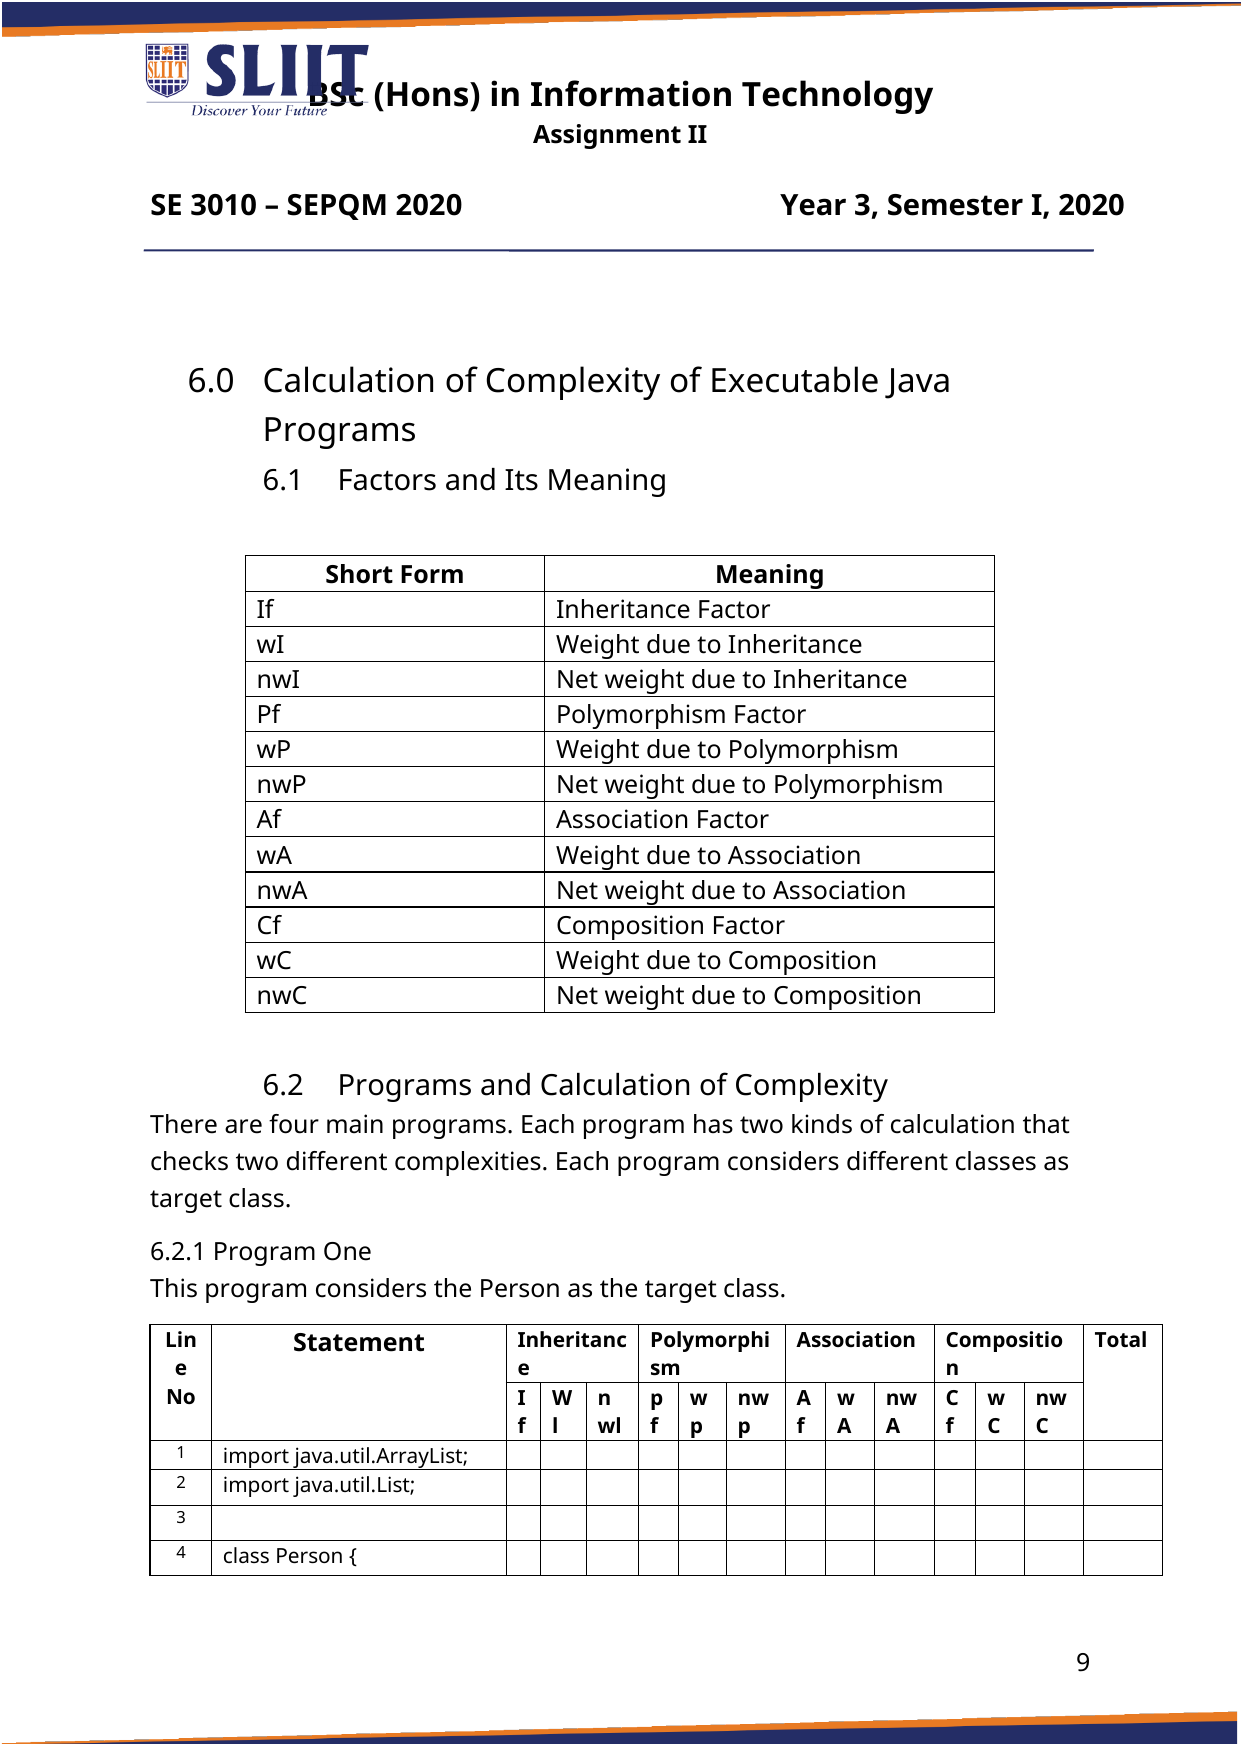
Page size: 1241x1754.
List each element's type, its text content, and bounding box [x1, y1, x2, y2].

picture [3, 2, 1241, 120]
table_cell Weight due to Composition [545, 943, 994, 977]
table_cell [1084, 1441, 1162, 1469]
table_cell Inheritance Factor [545, 592, 994, 626]
table_cell [1025, 1470, 1083, 1505]
table_cell [1084, 1506, 1162, 1540]
subtitle Programs and Calculation of Complexity [262, 1064, 1090, 1104]
table_cell [639, 1541, 678, 1575]
subtitle Factors and Its Meaning [262, 459, 1090, 499]
table_cell Af [246, 802, 544, 836]
table_cell [935, 1541, 975, 1575]
table_cell [587, 1541, 638, 1575]
table_cell [976, 1470, 1024, 1505]
table_cell [1025, 1541, 1083, 1575]
table_cell Net weight due to Association [545, 873, 994, 906]
table_cell [639, 1470, 678, 1505]
table_cell [727, 1541, 785, 1575]
table_cell [875, 1506, 934, 1540]
table_cell [875, 1441, 934, 1469]
table_cell nwl [587, 1383, 638, 1440]
table_cell nwp [727, 1383, 785, 1440]
table_cell [826, 1541, 874, 1575]
table_cell [587, 1470, 638, 1505]
table_cell [826, 1470, 874, 1505]
table_cell [1084, 1541, 1162, 1575]
table_cell nwA [875, 1383, 934, 1440]
table_cell wC [976, 1383, 1024, 1440]
table_header Short Form [246, 556, 544, 591]
table_cell [587, 1441, 638, 1469]
table_cell Weight due to Association [545, 837, 994, 871]
table_cell Cf [246, 908, 544, 942]
table_cell [935, 1506, 975, 1540]
table_cell Net weight due to Inheritance [545, 662, 994, 696]
table_cell [1025, 1506, 1083, 1540]
table_cell [935, 1470, 975, 1505]
table_cell [786, 1470, 825, 1505]
table_cell [639, 1506, 678, 1540]
table_cell [976, 1541, 1024, 1575]
table_cell wA [246, 837, 544, 871]
table_cell [507, 1441, 540, 1469]
subtitle 6.2.1 Program One [150, 1234, 1090, 1268]
text There are four main programs. Each program has two kinds of calculation that checks two different complexities. Each program considers different classes as target class. [150, 1107, 1090, 1214]
table_cell nwP [246, 767, 544, 801]
table_cell wC [246, 943, 544, 977]
table_header Association [786, 1325, 934, 1382]
table_cell [786, 1441, 825, 1469]
table_cell wA [826, 1383, 874, 1440]
table_cell Association Factor [545, 802, 994, 836]
table_header Total [1084, 1325, 1162, 1440]
table_cell [826, 1506, 874, 1540]
table_cell [935, 1441, 975, 1469]
table_header Polymorphism [639, 1325, 785, 1382]
table_cell Cf [935, 1383, 975, 1440]
table_cell [786, 1506, 825, 1540]
table_cell [875, 1541, 934, 1575]
table_cell nwC [246, 978, 544, 1012]
table_cell [826, 1441, 874, 1469]
table_cell [507, 1506, 540, 1540]
table_cell [541, 1506, 586, 1540]
table_cell Af [786, 1383, 825, 1440]
text This program considers the Person as the target class. [150, 1271, 1090, 1304]
table_cell [541, 1541, 586, 1575]
table_cell [727, 1506, 785, 1540]
table_cell Weight due to Inheritance [545, 627, 994, 661]
table_cell [976, 1506, 1024, 1540]
table_cell wI [246, 627, 544, 661]
table_cell import java.util.ArrayList; [212, 1441, 506, 1469]
table_cell import java.util.List; [212, 1470, 506, 1505]
table_cell Composition Factor [545, 908, 994, 942]
table_header Inheritance [507, 1325, 638, 1382]
table_cell Net weight due to Composition [545, 978, 994, 1012]
table_cell [875, 1470, 934, 1505]
table_cell [212, 1506, 506, 1540]
subtitle Calculation of Complexity of Executable Java Programs [187, 357, 1090, 451]
table_cell wp [679, 1383, 726, 1440]
table_cell nwI [246, 662, 544, 696]
table_cell [679, 1441, 726, 1469]
table_cell [727, 1441, 785, 1469]
table_cell wP [246, 732, 544, 766]
table_cell [507, 1470, 540, 1505]
table_cell If [507, 1383, 540, 1440]
table_cell 3 [151, 1506, 211, 1540]
table_cell [1084, 1470, 1162, 1505]
table_cell [727, 1470, 785, 1505]
table_cell Weight due to Polymorphism [545, 732, 994, 766]
table_header Composition [935, 1325, 1083, 1382]
table_cell [541, 1470, 586, 1505]
table_cell [541, 1441, 586, 1469]
table_header Line No [151, 1325, 211, 1440]
table_cell 1 [151, 1441, 211, 1469]
table_cell Polymorphism Factor [545, 697, 994, 731]
table_cell 4 [151, 1541, 211, 1575]
table_cell Pf [246, 697, 544, 731]
table_cell [679, 1470, 726, 1505]
table_cell nwC [1025, 1383, 1083, 1440]
table_cell If [246, 592, 544, 626]
table_cell class Person { [212, 1541, 506, 1575]
table_cell 2 [151, 1470, 211, 1505]
table_cell [976, 1441, 1024, 1469]
table_cell [587, 1506, 638, 1540]
table_cell [786, 1541, 825, 1575]
table_cell [507, 1541, 540, 1575]
table_cell [1025, 1441, 1083, 1469]
table_cell [679, 1541, 726, 1575]
table_header Statement [212, 1325, 506, 1440]
table_cell nwA [246, 873, 544, 906]
table_cell Wl [541, 1383, 586, 1440]
table_cell [639, 1441, 678, 1469]
table_cell pf [639, 1383, 678, 1440]
table_cell Net weight due to Polymorphism [545, 767, 994, 801]
table_header Meaning [545, 556, 994, 591]
table_cell [679, 1506, 726, 1540]
